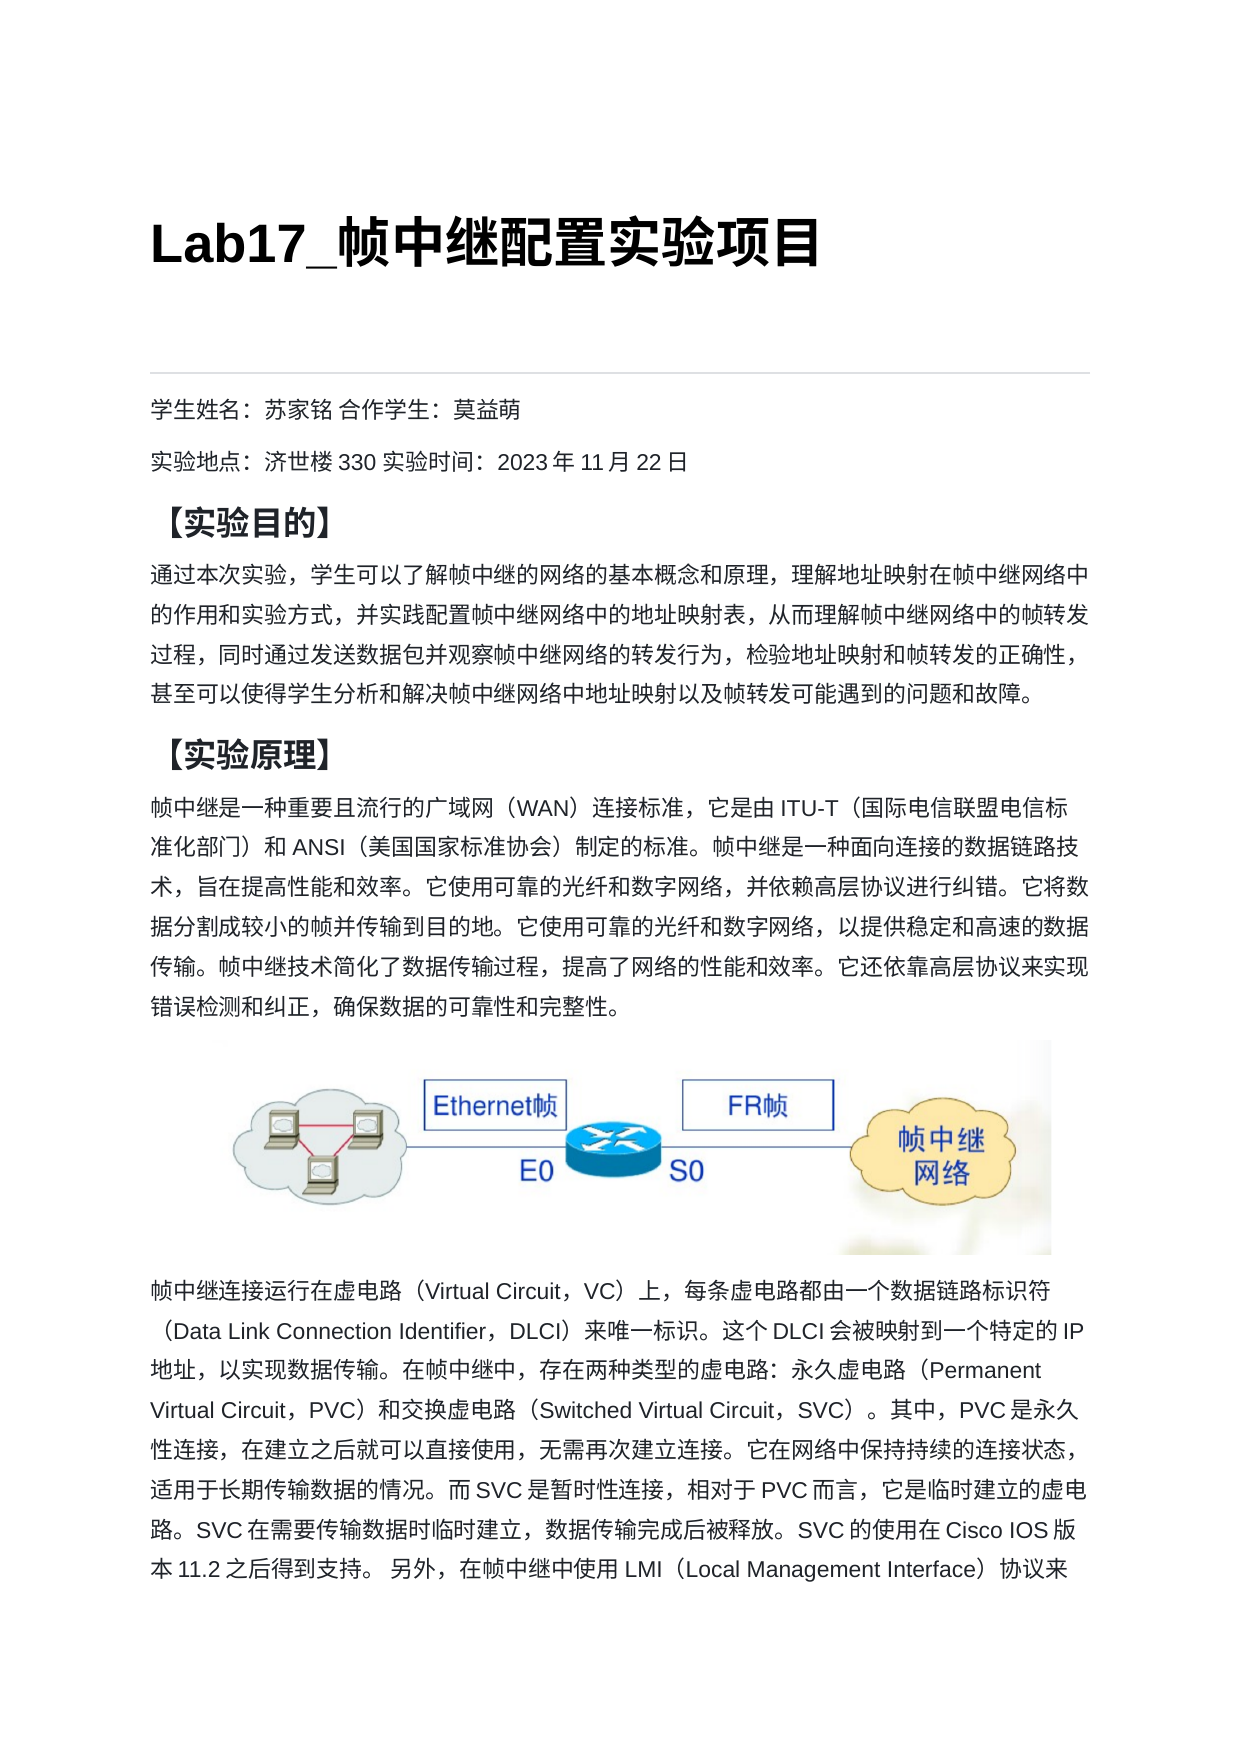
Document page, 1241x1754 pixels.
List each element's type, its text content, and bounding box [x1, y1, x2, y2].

text 帧中继是一种重要且流行的广域网（WAN）连接标准，它是由ITU-T（国际电信联盟电信标准化部门）和ANSI（美国国家标准协会）制定的标准。帧中继是一种面向连接的数据链路技术，旨在提高性能和效率。它使用可靠的光纤和数字网络，并依赖高层协议进行纠错。它将数据分割成较小的帧并传输到目的地。它使用可靠的光纤和数字网络，以提供稳定和高速的数据传输。帧中继技术简化了数据传输过程，提高了网络的性能和效率。它还依靠高层协议来实现错误检测和纠正，确保数据的可靠性和完整性。 [150, 789, 1090, 1022]
text 学生姓名：苏家铭 合作学生：莫益萌 [150, 392, 1090, 425]
text 实验地点：济世楼330 实验时间：2023年11月22日 [150, 444, 1090, 477]
picture [188, 1040, 1052, 1255]
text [150, 1273, 1090, 1584]
text 通过本次实验，学生可以了解帧中继的网络的基本概念和原理，理解地址映射在帧中继网络中的作用和实验方式，并实践配置帧中继网络中的地址映射表，从而理解帧中继网络中的帧转发过程，同时通过发送数据包并观察帧中继网络的转发行为，检验地址映射和帧转发的正确性，甚至可以使得学生分析和解决帧中继网络中地址映射以及帧转发可能遇到的问题和故障。 [150, 557, 1090, 709]
text Lab17_帧中继配置实验项目 [150, 200, 1090, 278]
